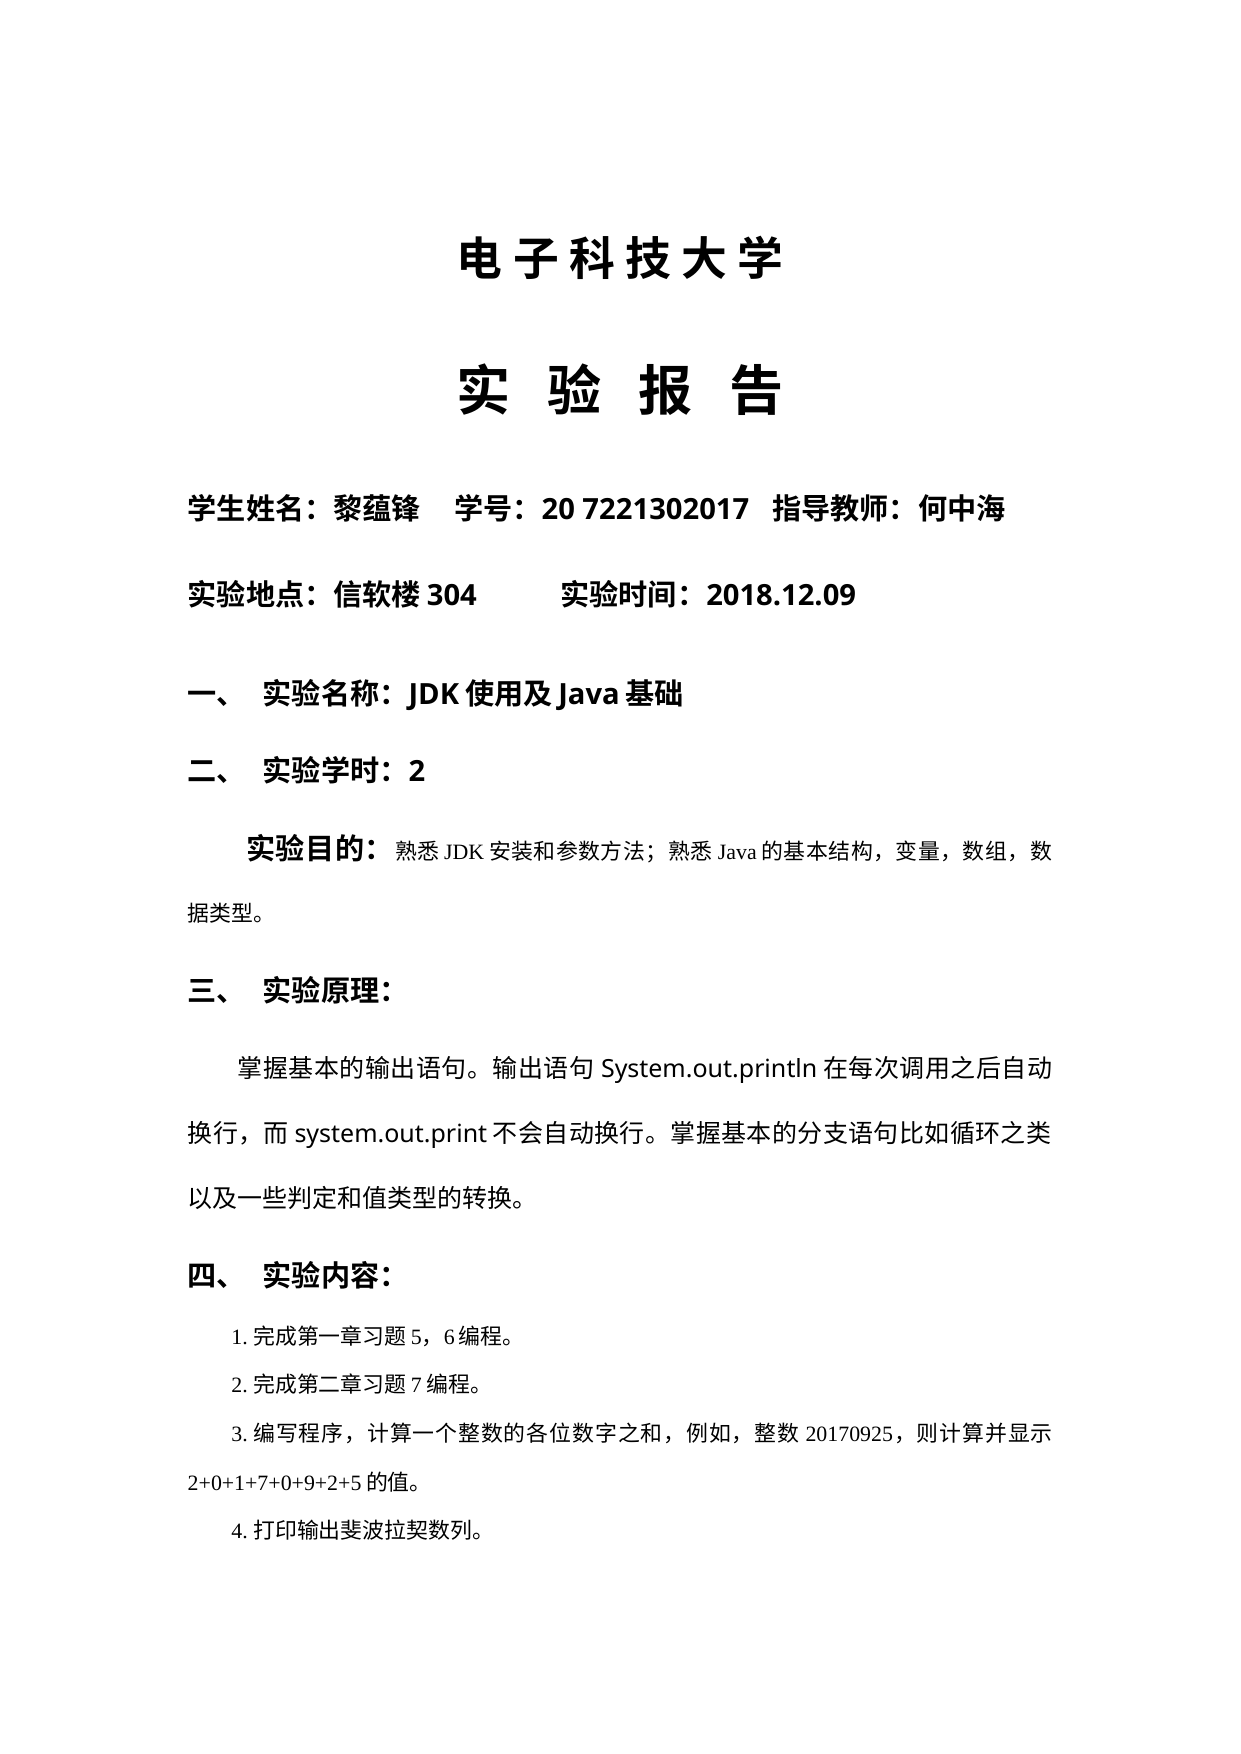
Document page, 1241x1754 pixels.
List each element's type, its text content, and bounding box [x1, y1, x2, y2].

text 电 子 科 技 大 学 [187, 207, 1053, 304]
list 打印输出斐波拉契数列。 [187, 1512, 1053, 1545]
list 实验原理： [187, 956, 1053, 1021]
list 实验学时：2 [187, 737, 1053, 802]
list 编写程序，计算一个整数的各位数字之和，例如，整数20170925，则计算并显示2+0+1+7+0+9+2+5的值。 [187, 1415, 1053, 1497]
list 完成第一章习题5，6编程。 [187, 1319, 1053, 1351]
text 实验目的：熟悉JDK安装和参数方法；熟悉Java的基本结构，变量，数组，数据类型。 [187, 814, 1053, 928]
text 实 验 报 告 [187, 338, 1053, 435]
list 实验内容： [187, 1241, 1053, 1306]
list 完成第二章习题7编程。 [187, 1367, 1053, 1399]
text 掌握基本的输出语句。输出语句System.out.println在每次调用之后自动换行，而system.out.print不会自动换行。掌握基本的分支语句比如循环之类以及一些判定和值类型的转换。 [187, 1034, 1053, 1229]
list 实验名称：JDK使用及Java基础 [187, 659, 1053, 724]
text 学生姓名：黎蕴锋 学号：20 7221302017 指导教师：何中海 [187, 474, 1053, 539]
text 实验地点：信软楼304 实验时间：2018.12.09 [187, 561, 1053, 626]
